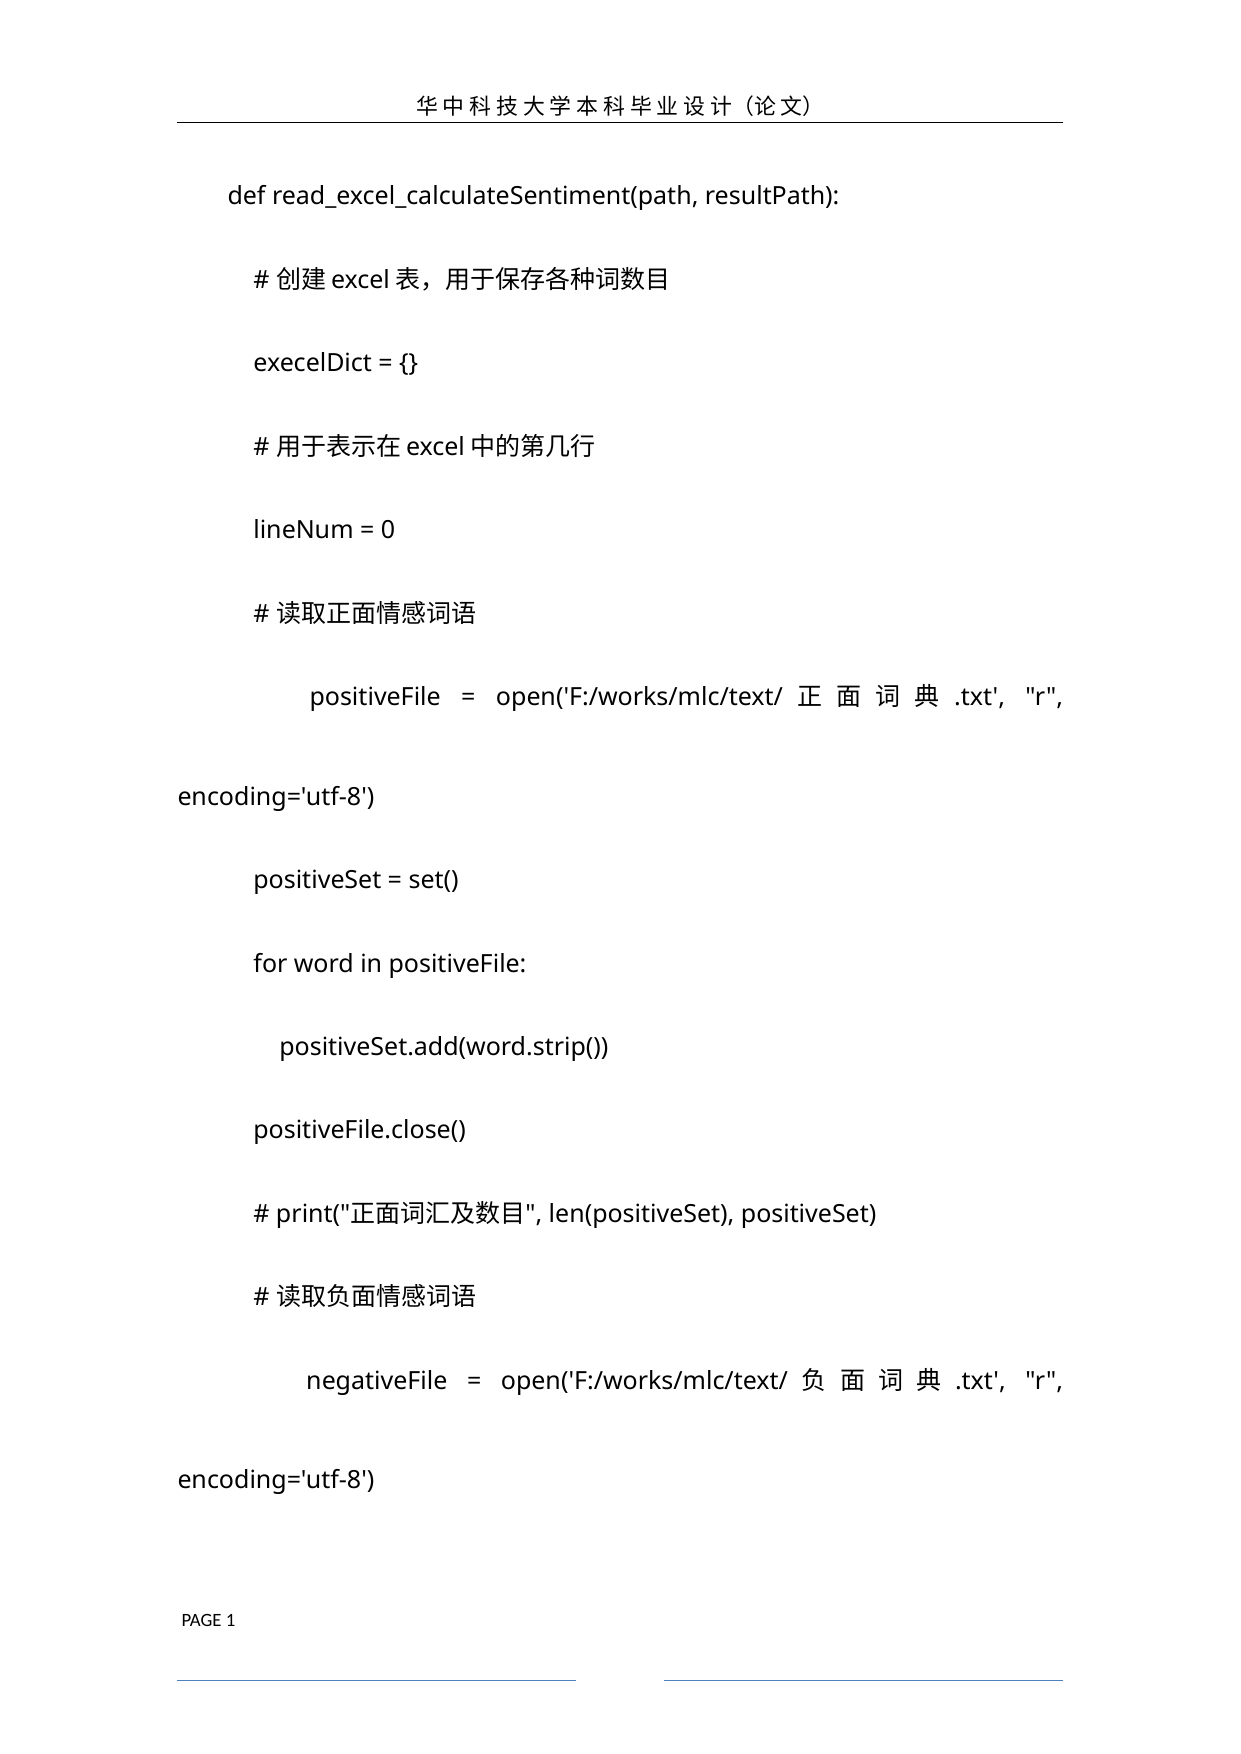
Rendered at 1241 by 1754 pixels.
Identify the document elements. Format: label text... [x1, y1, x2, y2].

text positiveFile = open('F:/works/mlc/text/正面词典.txt', "r", encoding='utf-8') [177, 662, 1063, 829]
text # 创建excel表，用于保存各种词数目 [177, 245, 1063, 312]
text # 用于表示在excel中的第几行 [177, 412, 1063, 479]
text def read_excel_calculateSentiment(path, resultPath): [177, 162, 1063, 228]
text for word in positiveFile: [177, 929, 1063, 996]
text positiveSet = set() [177, 846, 1063, 912]
text negativeFile = open('F:/works/mlc/text/负面词典.txt', "r", encoding='utf-8') [177, 1346, 1063, 1512]
text # 读取负面情感词语 [177, 1263, 1063, 1329]
text # print("正面词汇及数目", len(positiveSet), positiveSet) [177, 1179, 1063, 1246]
text lineNum = 0 [177, 496, 1063, 562]
text positiveSet.add(word.strip()) [177, 1012, 1063, 1079]
text positiveFile.close() [177, 1096, 1063, 1162]
text execelDict = {} [177, 329, 1063, 395]
text # 读取正面情感词语 [177, 579, 1063, 646]
